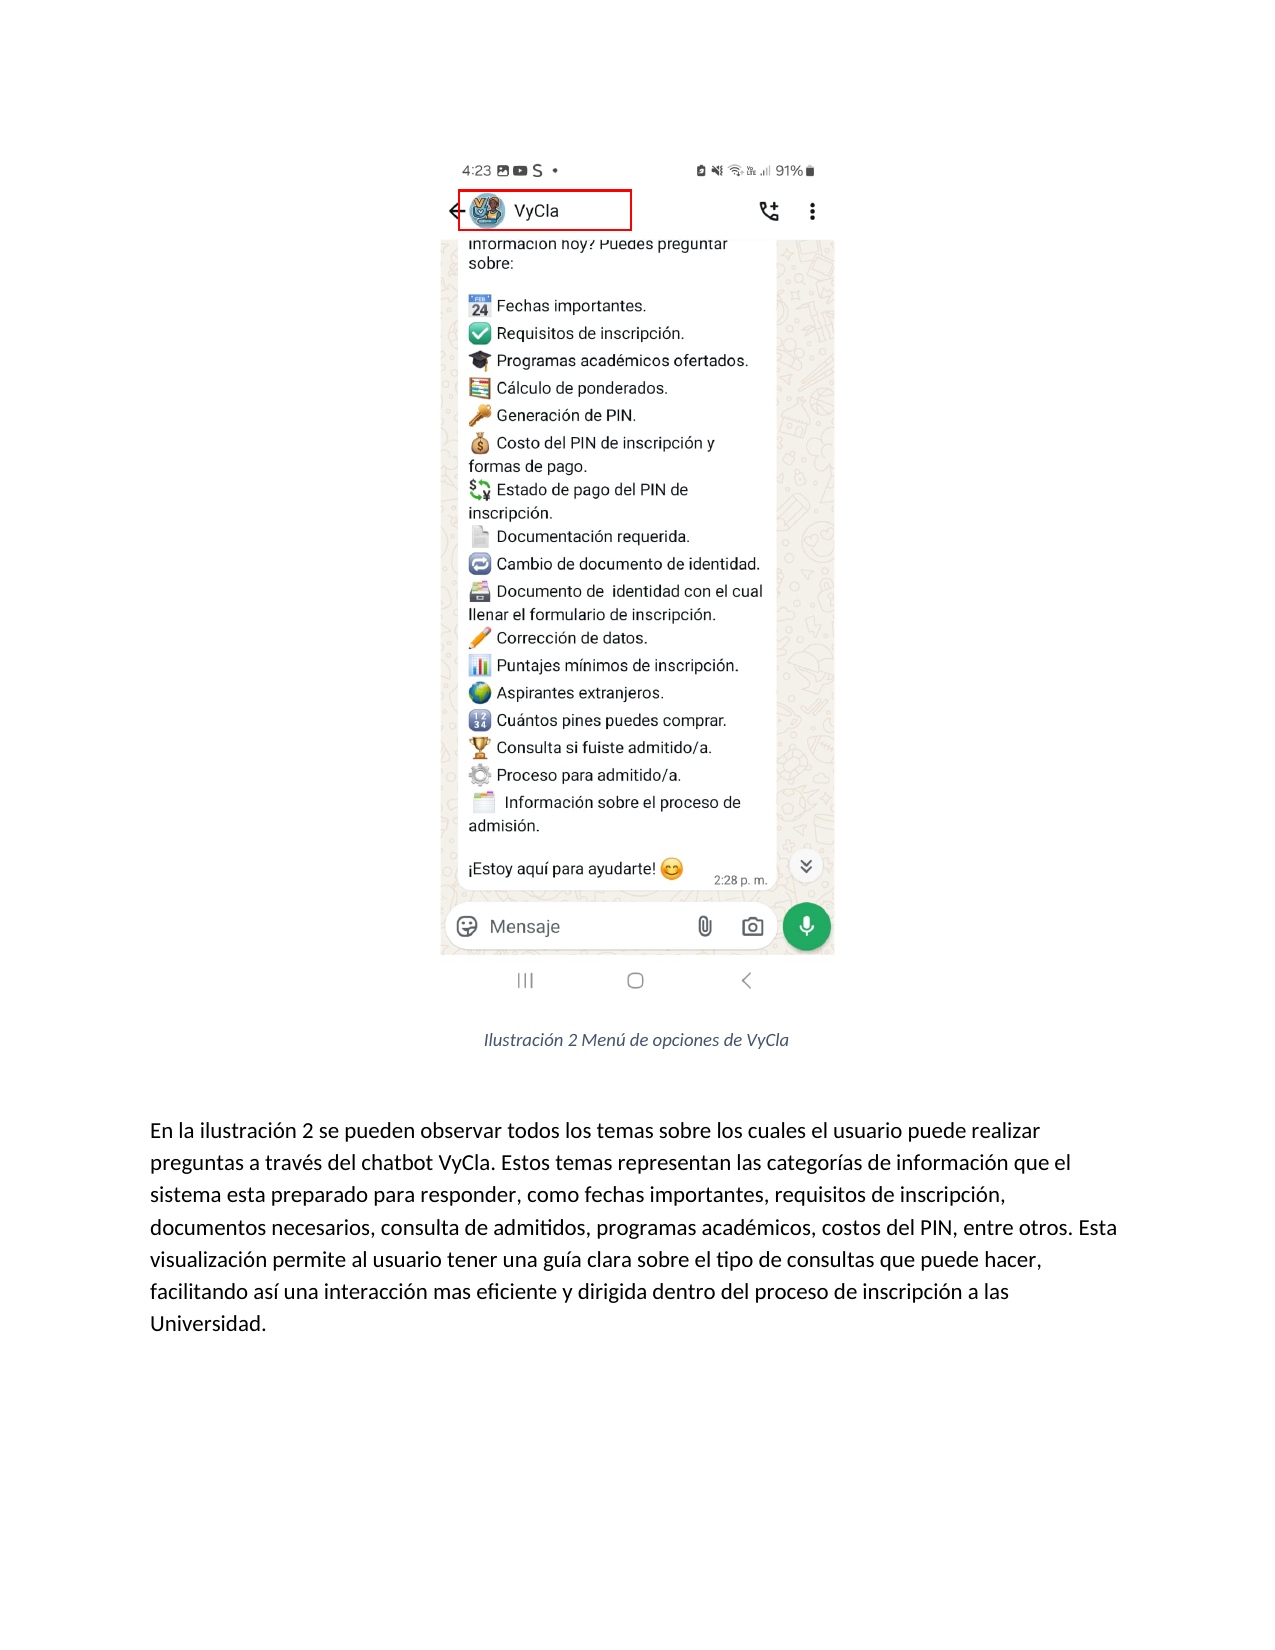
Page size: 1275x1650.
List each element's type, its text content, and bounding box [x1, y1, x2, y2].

picture [440, 150, 835, 1004]
text En la ilustración 2 se pueden observar todos los temas sobre los cuales el usuario puede realizar preguntas a través del chatbot VyCla. Estos temas representan las categorías de información que el sistema esta preparado para responder, como fechas importantes, requisitos de inscripción, documentos necesarios, consulta de admitidos, programas académicos, costos del PIN, entre otros. Esta visualización permite al usuario tener una guía clara sobre el tipo de consultas que puede hacer, facilitando así una interacción mas eficiente y dirigida dentro del proceso de inscripción a las Universidad. [150, 1116, 1125, 1337]
